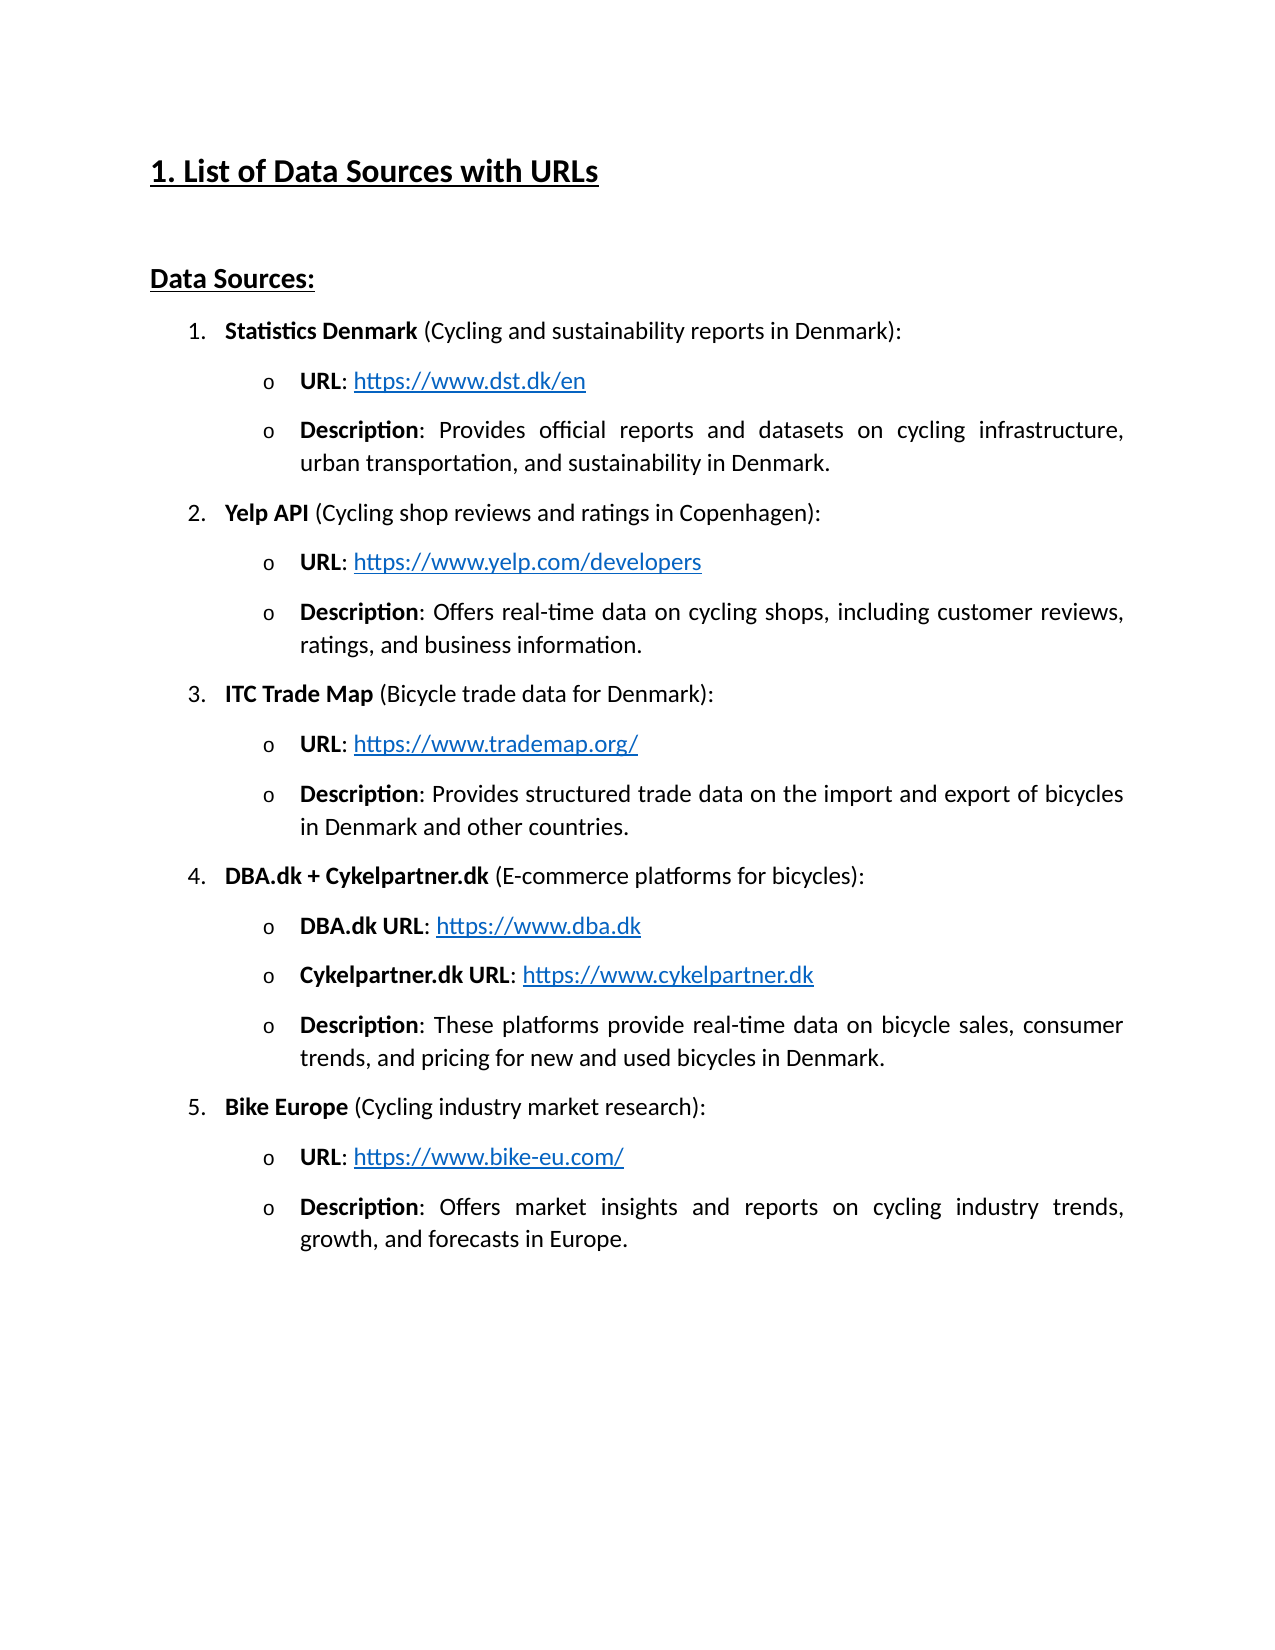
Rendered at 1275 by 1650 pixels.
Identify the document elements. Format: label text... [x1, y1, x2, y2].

list Description: These platforms provide real-time data on bicycle sales, consumer trends, and pricing for new and used bicycles in Denmark. [262, 1009, 1125, 1072]
list Statistics Denmark (Cycling and sustainability reports in Denmark): [187, 315, 1125, 346]
list URL: https://www.dst.dk/en [262, 365, 1125, 395]
list ITC Trade Map (Bicycle trade data for Denmark): [187, 679, 1125, 709]
list DBA.dk + Cykelpartner.dk (E-commerce platforms for bicycles): [187, 860, 1125, 891]
list URL: https://www.yelp.com/developers [262, 547, 1125, 577]
list DBA.dk URL: https://www.dba.dk [262, 910, 1125, 940]
text 1. List of Data Sources with URLs [150, 150, 1125, 191]
list Description: Offers real-time data on cycling shops, including customer reviews, ratings, and business information. [262, 596, 1125, 659]
list Bike Europe (Cycling industry market research): [187, 1092, 1125, 1122]
list URL: https://www.trademap.org/ [262, 728, 1125, 759]
list Description: Provides structured trade data on the import and export of bicycles in Denmark and other countries. [262, 778, 1125, 841]
list Description: Provides official reports and datasets on cycling infrastructure, urban transportation, and sustainability in Denmark. [262, 414, 1125, 478]
list Cykelpartner.dk URL: https://www.cykelpartner.dk [262, 959, 1125, 990]
list Description: Offers market insights and reports on cycling industry trends, growth, and forecasts in Europe. [262, 1191, 1125, 1254]
list Yelp API (Cycling shop reviews and ratings in Copenhagen): [187, 497, 1125, 527]
list URL: https://www.bike-eu.com/ [262, 1141, 1125, 1172]
text Data Sources: [150, 260, 1125, 296]
